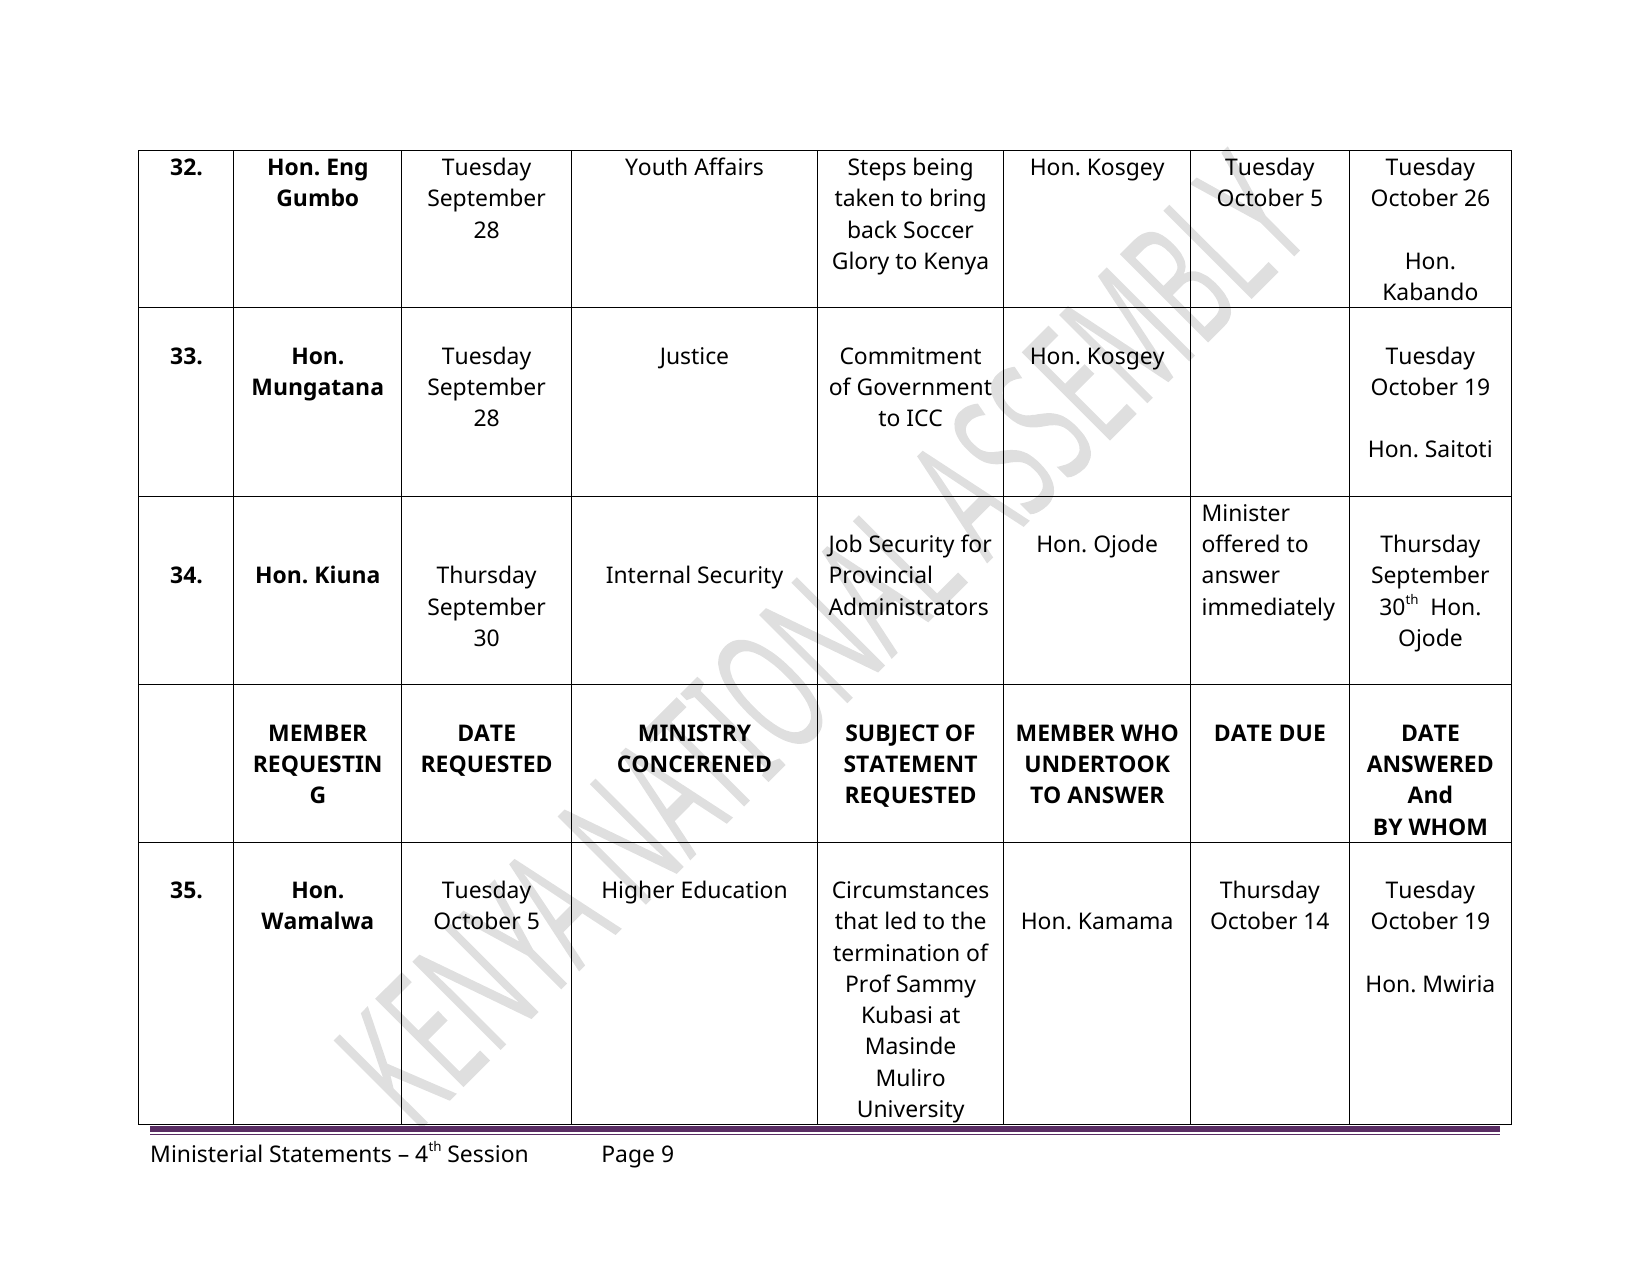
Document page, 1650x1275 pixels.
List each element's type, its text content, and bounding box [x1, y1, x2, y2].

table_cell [818, 151, 1003, 307]
table_cell Circumstances that led to the termination of Prof Sammy Kubasi at Masinde Muliro University [818, 843, 1003, 1124]
table_cell Commitment of Government to ICC [818, 308, 1003, 496]
table_cell Justice [572, 308, 817, 496]
table_cell Tuesday September 28 [402, 308, 571, 496]
table_cell 33. [139, 308, 233, 496]
table_cell Job Security for Provincial Administrators [818, 497, 1003, 684]
table_cell MEMBER WHO UNDERTOOK TO ANSWER [1004, 685, 1190, 842]
table_cell Hon. Eng Gumbo [234, 151, 401, 307]
table_cell Hon. Mungatana [234, 308, 401, 496]
table_cell Hon. Kosgey [1004, 308, 1190, 496]
table_cell Hon. Wamalwa [234, 843, 401, 1124]
table_cell Tuesday October 19 Hon. Mwiria [1350, 843, 1511, 1124]
table_cell DATE DUE [1191, 685, 1349, 842]
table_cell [1350, 151, 1511, 307]
table_cell Thursday September 30 [402, 497, 571, 684]
table_cell Tuesday October 5 [1191, 151, 1349, 307]
table_cell Tuesday October 5 [402, 843, 571, 1124]
table_cell 34. [139, 497, 233, 684]
table_cell MINISTRY CONCERENED [572, 685, 817, 842]
table_cell Hon. Kiuna [234, 497, 401, 684]
table_cell SUBJECT OF STATEMENT REQUESTED [818, 685, 1003, 842]
table_cell 32. [139, 151, 233, 307]
table_cell Thursday October 14 [1191, 843, 1349, 1124]
table_cell [1191, 308, 1349, 496]
table_cell Minister offered to answer immediately [1191, 497, 1349, 684]
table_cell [402, 151, 571, 307]
table_cell Youth Affairs [572, 151, 817, 307]
table_cell Hon. Kamama [1004, 843, 1190, 1124]
table_cell [139, 685, 233, 842]
table_cell Hon. Kosgey [1004, 151, 1190, 307]
table_cell Tuesday October 19 Hon. Saitoti [1350, 308, 1511, 496]
table_cell Higher Education [572, 843, 817, 1124]
table_cell DATE ANSWERED And BY WHOM [1350, 685, 1511, 842]
table_cell DATE REQUESTED [402, 685, 571, 842]
table_cell Internal Security [572, 497, 817, 684]
table_cell Thursday September 30th Hon. Ojode [1350, 497, 1511, 684]
table_cell Hon. Ojode [1004, 497, 1190, 684]
table_cell MEMBER REQUESTING [234, 685, 401, 842]
table_cell 35. [139, 843, 233, 1124]
